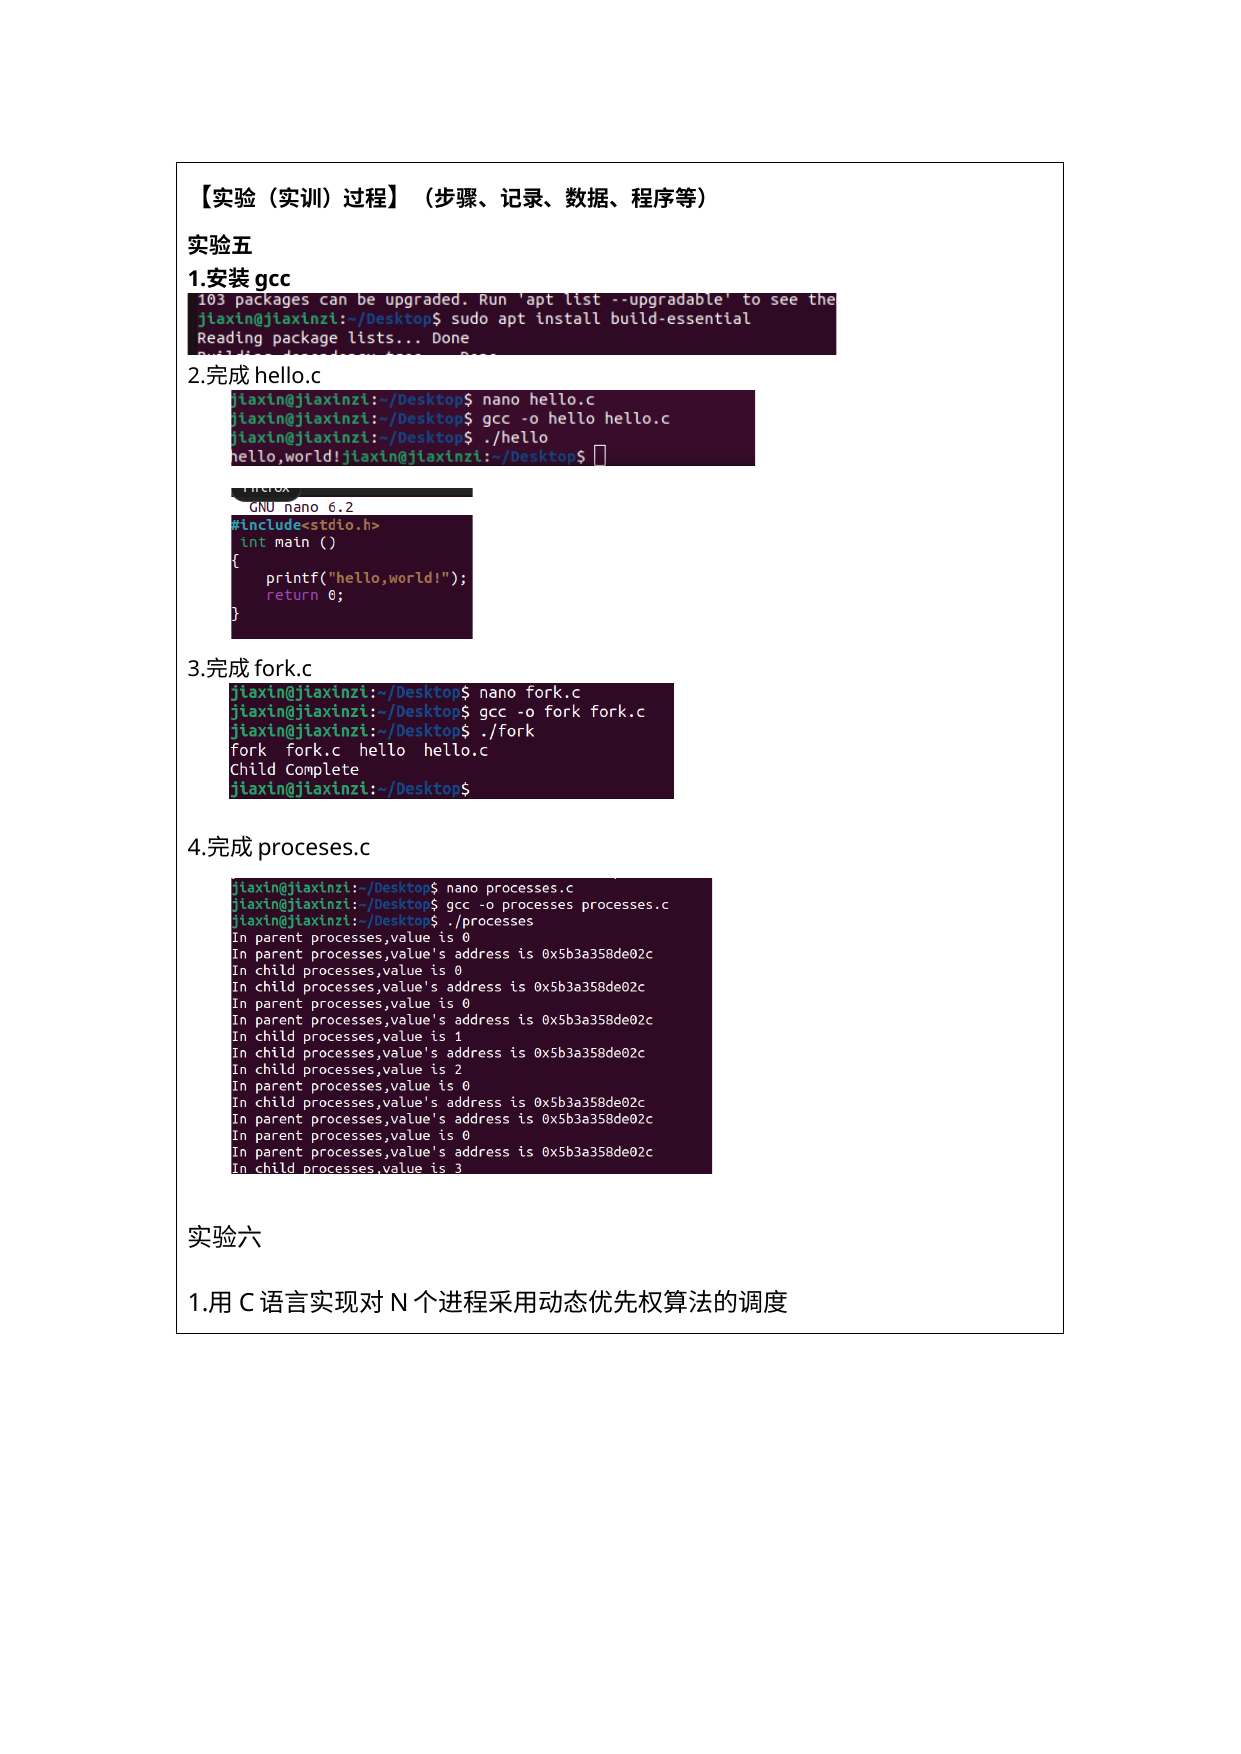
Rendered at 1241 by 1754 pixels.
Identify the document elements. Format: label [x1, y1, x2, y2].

picture [229, 683, 674, 799]
table_cell [177, 163, 1063, 1333]
picture [231, 488, 473, 639]
picture [187, 293, 837, 355]
picture [231, 390, 756, 466]
picture [231, 878, 713, 1174]
